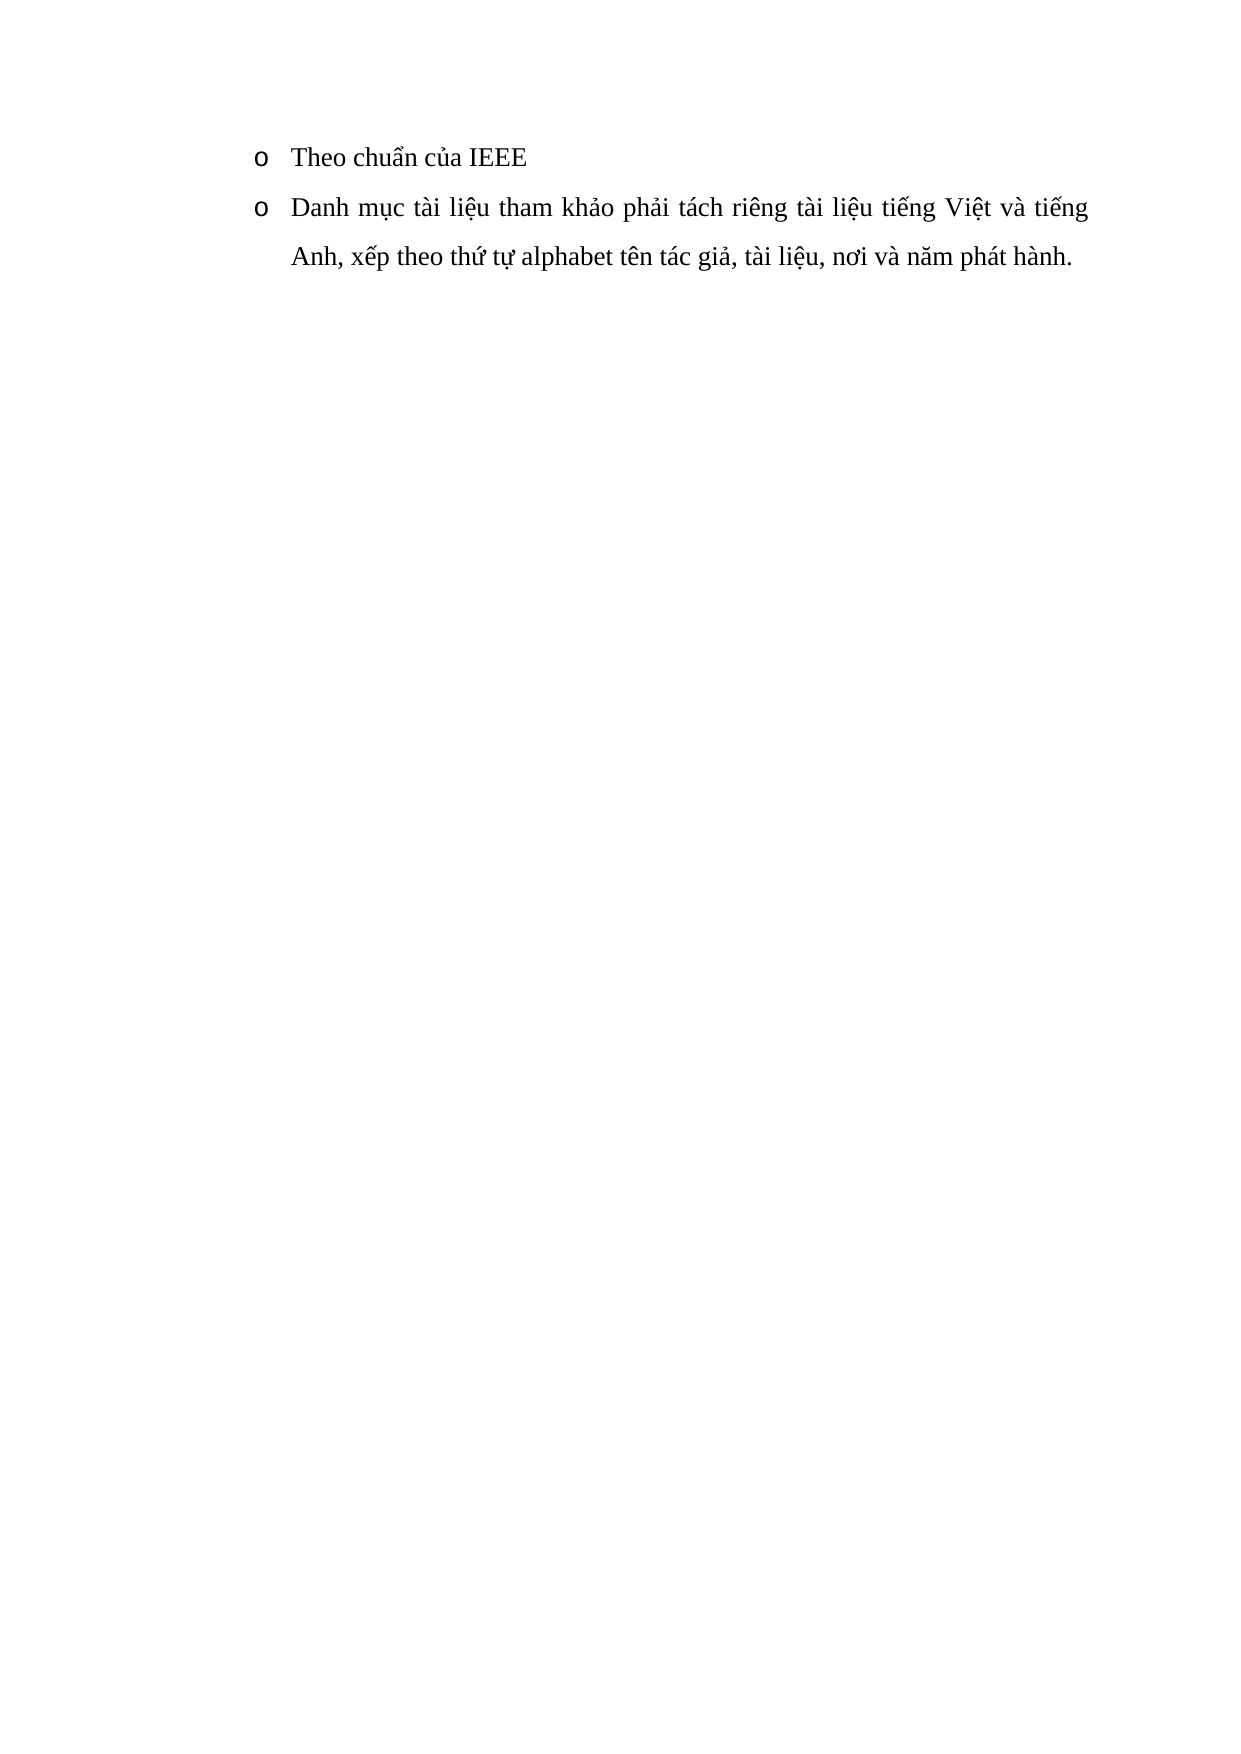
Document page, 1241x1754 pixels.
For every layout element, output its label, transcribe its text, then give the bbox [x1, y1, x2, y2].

list Theo chuẩn của IEEE [253, 141, 1090, 174]
list Danh mục tài liệu tham khảo phải tách riêng tài liệu tiếng Việt và tiếng Anh, xếp theo thứ tự alphabet tên tác giả, tài liệu, nơi và năm phát hành. [253, 191, 1090, 271]
